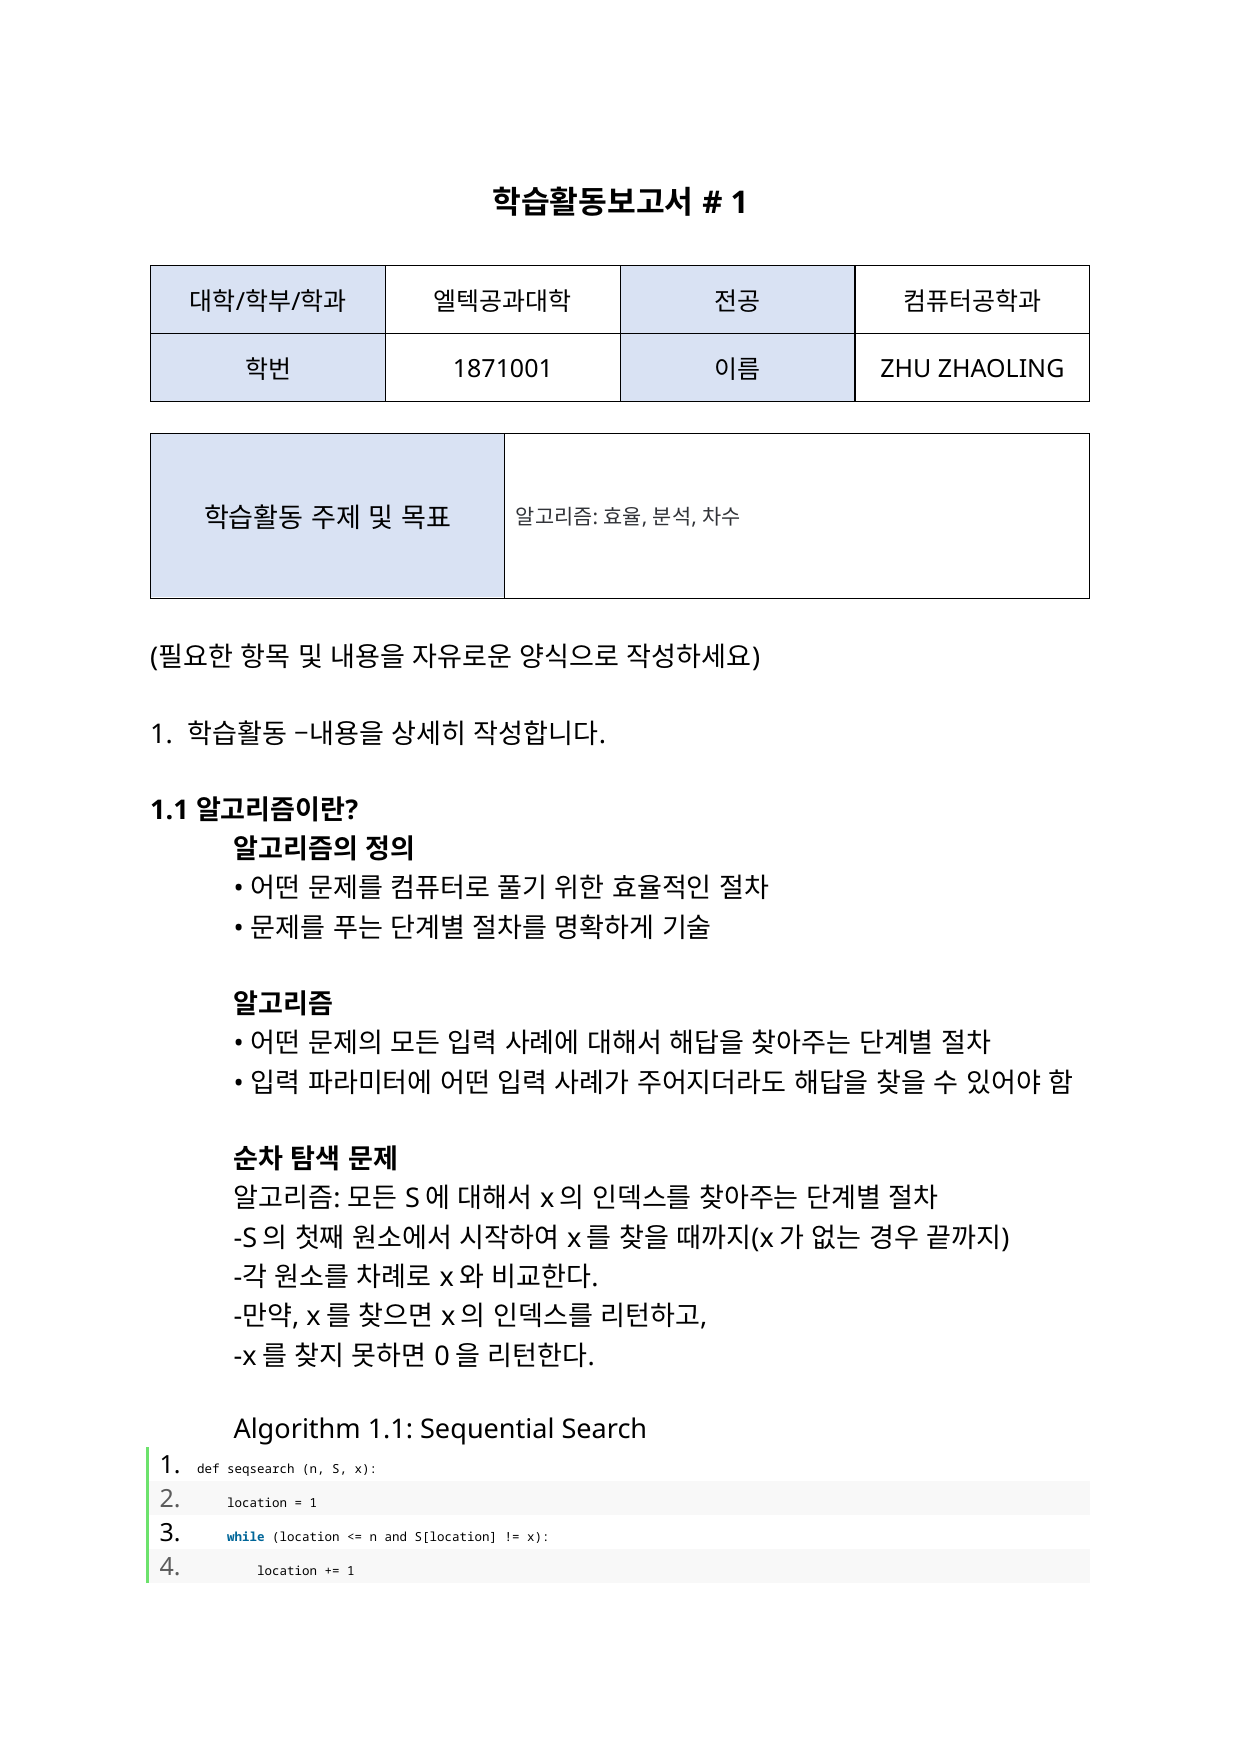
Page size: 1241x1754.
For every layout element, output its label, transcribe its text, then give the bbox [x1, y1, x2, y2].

table_cell 학번 [151, 334, 385, 401]
list def seqsearch (n, S, x): [149, 1447, 1090, 1481]
list • 입력 파라미터에 어떤 입력 사례가 주어지더라도 해답을 찾을 수 있어야 함 [150, 1061, 1090, 1100]
list location = 1 [149, 1481, 1090, 1515]
list • 어떤 문제의 모든 입력 사례에 대해서 해답을 찾아주는 단계별 절차 [150, 1021, 1090, 1061]
text (필요한 항목 및 내용을 자유로운 양식으로 작성하세요) [150, 635, 1090, 675]
list ⁃각 원소를 차례로 x와 비교한다. [150, 1255, 1090, 1294]
list 순차 탐색 문제 [150, 1137, 1090, 1176]
list while (location <= n and S[location] != x): [149, 1515, 1090, 1549]
list 알고리즘: 모든 S에 대해서 x의 인덱스를 찾아주는 단계별 절차 [150, 1176, 1090, 1216]
table_header 대학/학부/학과 [151, 266, 385, 333]
list • 어떤 문제를 컴퓨터로 풀기 위한 효율적인 절차 [150, 866, 1090, 906]
table_header 컴퓨터공학과 [856, 266, 1089, 333]
list ⁃만약, x를 찾으면 x의 인덱스를 리턴하고, [150, 1294, 1090, 1334]
table_header 알고리즘: 효율, 분석, 차수 [505, 434, 1089, 597]
table_header 엘텍공과대학 [386, 266, 620, 333]
table_cell 이름 [621, 334, 854, 401]
table_cell ZHU ZHAOLING [856, 334, 1089, 401]
list location += 1 [149, 1549, 1090, 1583]
list 알고리즘 [150, 982, 1090, 1021]
list 알고리즘의 정의 [150, 827, 1090, 866]
table_header 전공 [621, 266, 854, 333]
list ⁃S의 첫째 원소에서 시작하여 x를 찾을 때까지(x가 없는 경우 끝까지) [150, 1216, 1090, 1255]
list Algorithm 1.1: Sequential Search [150, 1410, 1090, 1447]
table_cell 1871001 [386, 334, 620, 401]
list 알고리즘이란? [150, 788, 1090, 827]
text 학습활동보고서 # 1 [150, 177, 1090, 223]
list • 문제를 푸는 단계별 절차를 명확하게 기술 [150, 906, 1090, 945]
list 학습활동 –내용을 상세히 작성합니다. [150, 712, 1090, 751]
list ⁃x를 찾지 못하면 0을 리턴한다. [150, 1334, 1090, 1373]
table_header 학습활동 주제 및 목표 [151, 434, 504, 597]
